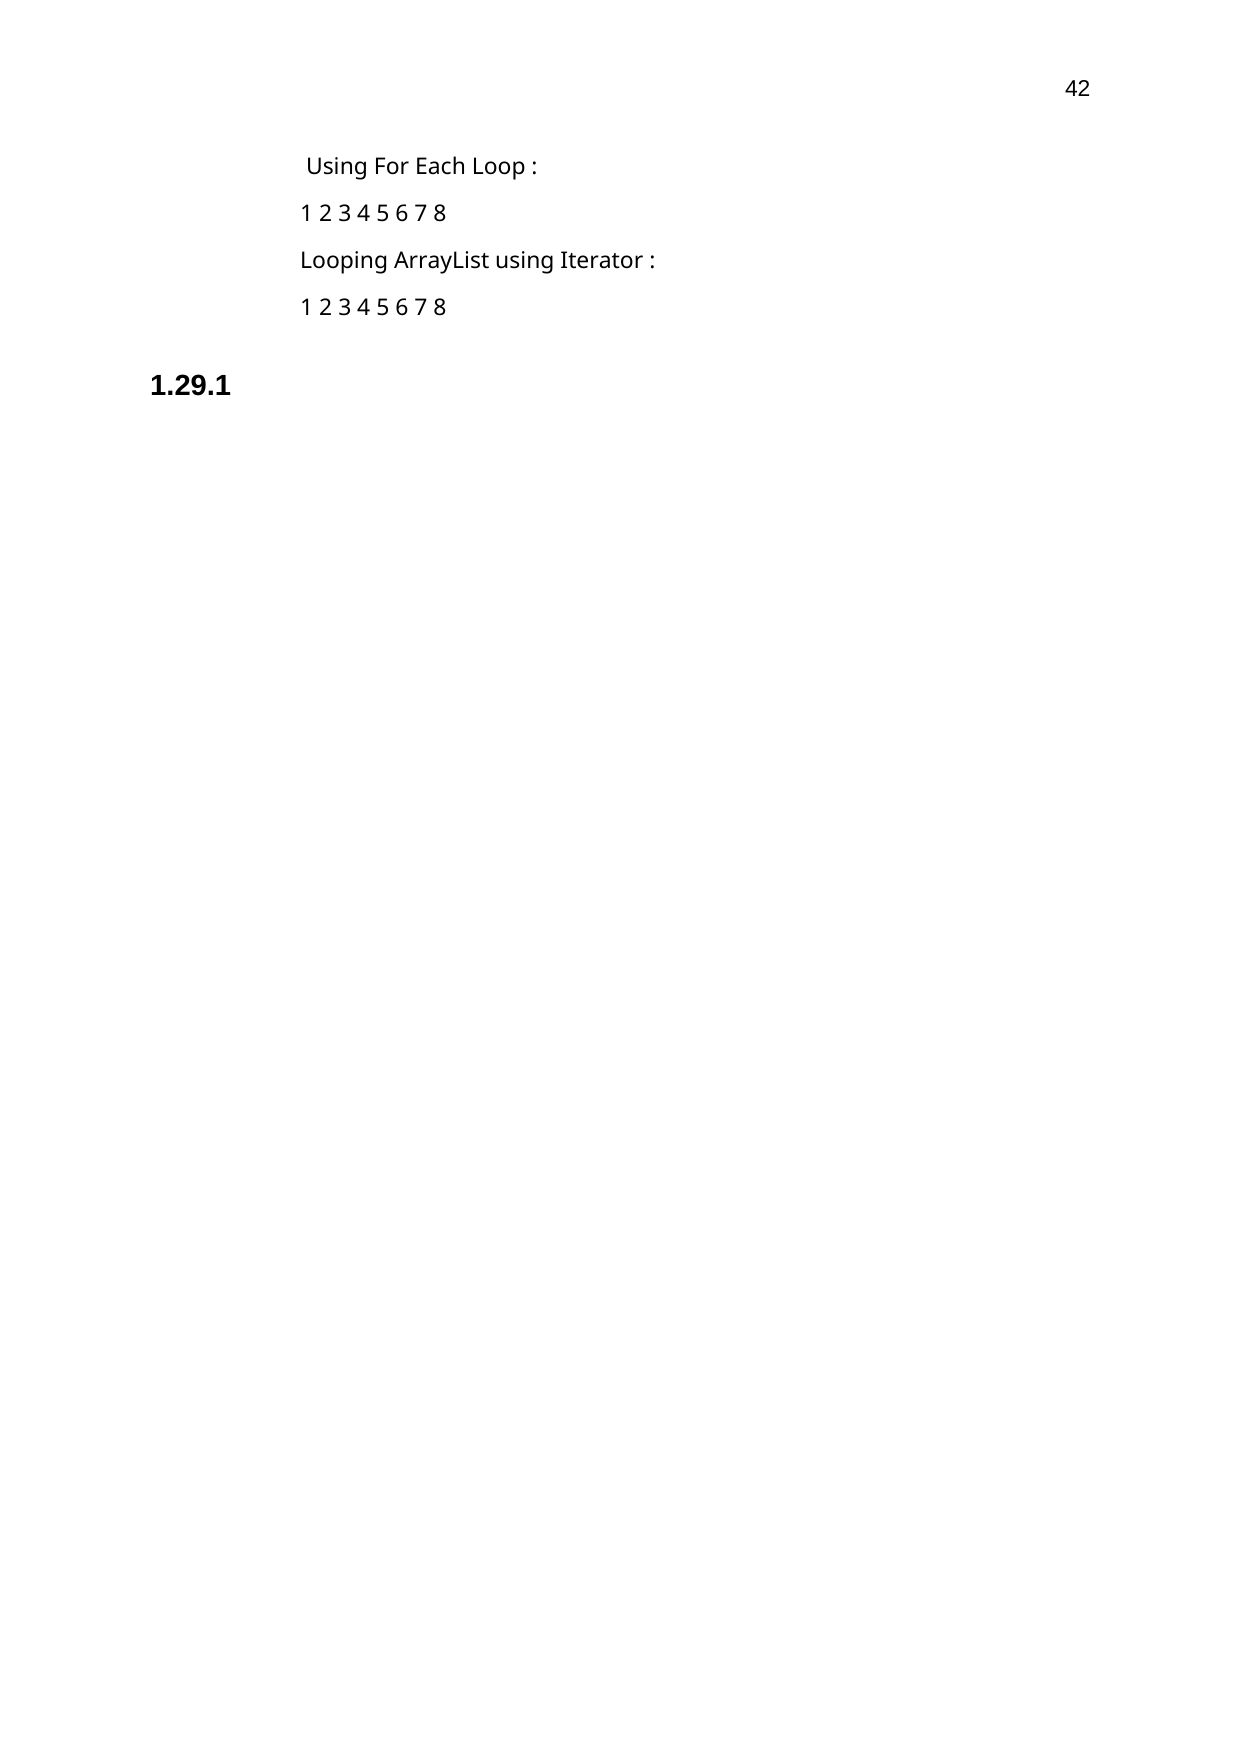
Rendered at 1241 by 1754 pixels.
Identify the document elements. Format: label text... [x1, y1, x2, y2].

text Using For Each Loop : [300, 150, 1090, 181]
text Looping ArrayList using Iterator : [300, 244, 1090, 275]
text 1 2 3 4 5 6 7 8 [300, 197, 1090, 228]
text 1 2 3 4 5 6 7 8 [300, 291, 1090, 322]
